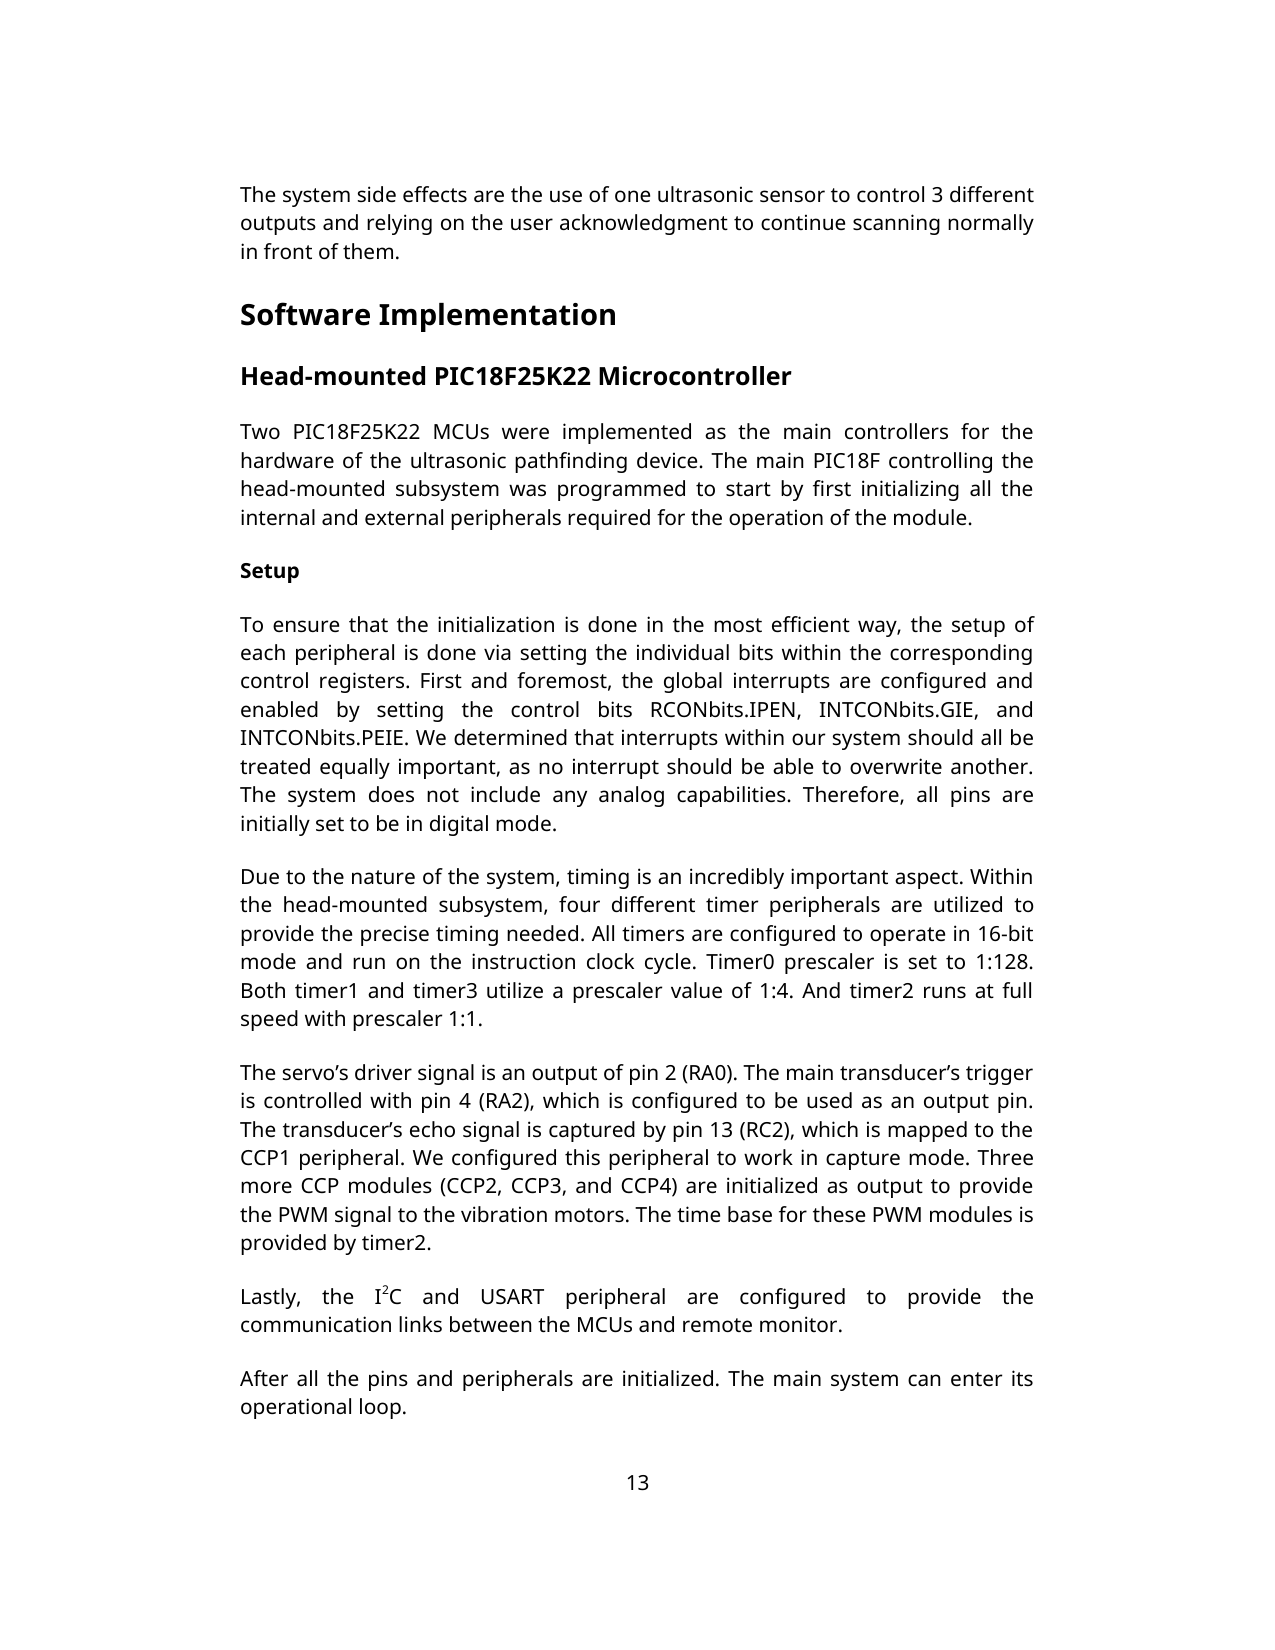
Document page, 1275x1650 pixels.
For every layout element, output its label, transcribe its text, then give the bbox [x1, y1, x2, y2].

text The servo’s driver signal is an output of pin 2 (RA0). The main transducer’s trigger is controlled with pin 4 (RA2), which is configured to be used as an output pin. The transducer’s echo signal is captured by pin 13 (RC2), which is mapped to the CCP1 peripheral. We configured this peripheral to work in capture mode. Three more CCP modules (CCP2, CCP3, and CCP4) are initialized as output to provide the PWM signal to the vibration motors. The time base for these PWM modules is provided by timer2. [240, 1058, 1035, 1257]
subtitle Setup [240, 556, 1035, 585]
text After all the pins and peripherals are initialized. The main system can enter its operational loop. [240, 1364, 1035, 1421]
text Lastly, the I2C and USART peripheral are configured to provide the communication links between the MCUs and remote monitor. [240, 1282, 1035, 1339]
subtitle Head-mounted PIC18F25K22 Microcontroller [240, 358, 1035, 392]
text The system side effects are the use of one ultrasonic sensor to control 3 different outputs and relying on the user acknowledgment to continue scanning normally in front of them. [240, 180, 1035, 265]
subtitle Software Implementation [240, 294, 1035, 333]
text To ensure that the initialization is done in the most efficient way, the setup of each peripheral is done via setting the individual bits within the corresponding control registers. First and foremost, the global interrupts are configured and enabled by setting the control bits RCONbits.IPEN, INTCONbits.GIE, and INTCONbits.PEIE. We determined that interrupts within our system should all be treated equally important, as no interrupt should be able to overwrite another. The system does not include any analog capabilities. Therefore, all pins are initially set to be in digital mode. [240, 610, 1035, 837]
text Due to the nature of the system, timing is an incredibly important aspect. Within the head-mounted subsystem, four different timer peripherals are utilized to provide the precise timing needed. All timers are configured to operate in 16-bit mode and run on the instruction clock cycle. Timer0 prescaler is set to 1:128. Both timer1 and timer3 utilize a prescaler value of 1:4. And timer2 runs at full speed with prescaler 1:1. [240, 862, 1035, 1033]
text Two PIC18F25K22 MCUs were implemented as the main controllers for the hardware of the ultrasonic pathfinding device. The main PIC18F controlling the head-mounted subsystem was programmed to start by first initializing all the internal and external peripherals required for the operation of the module. [240, 417, 1035, 531]
